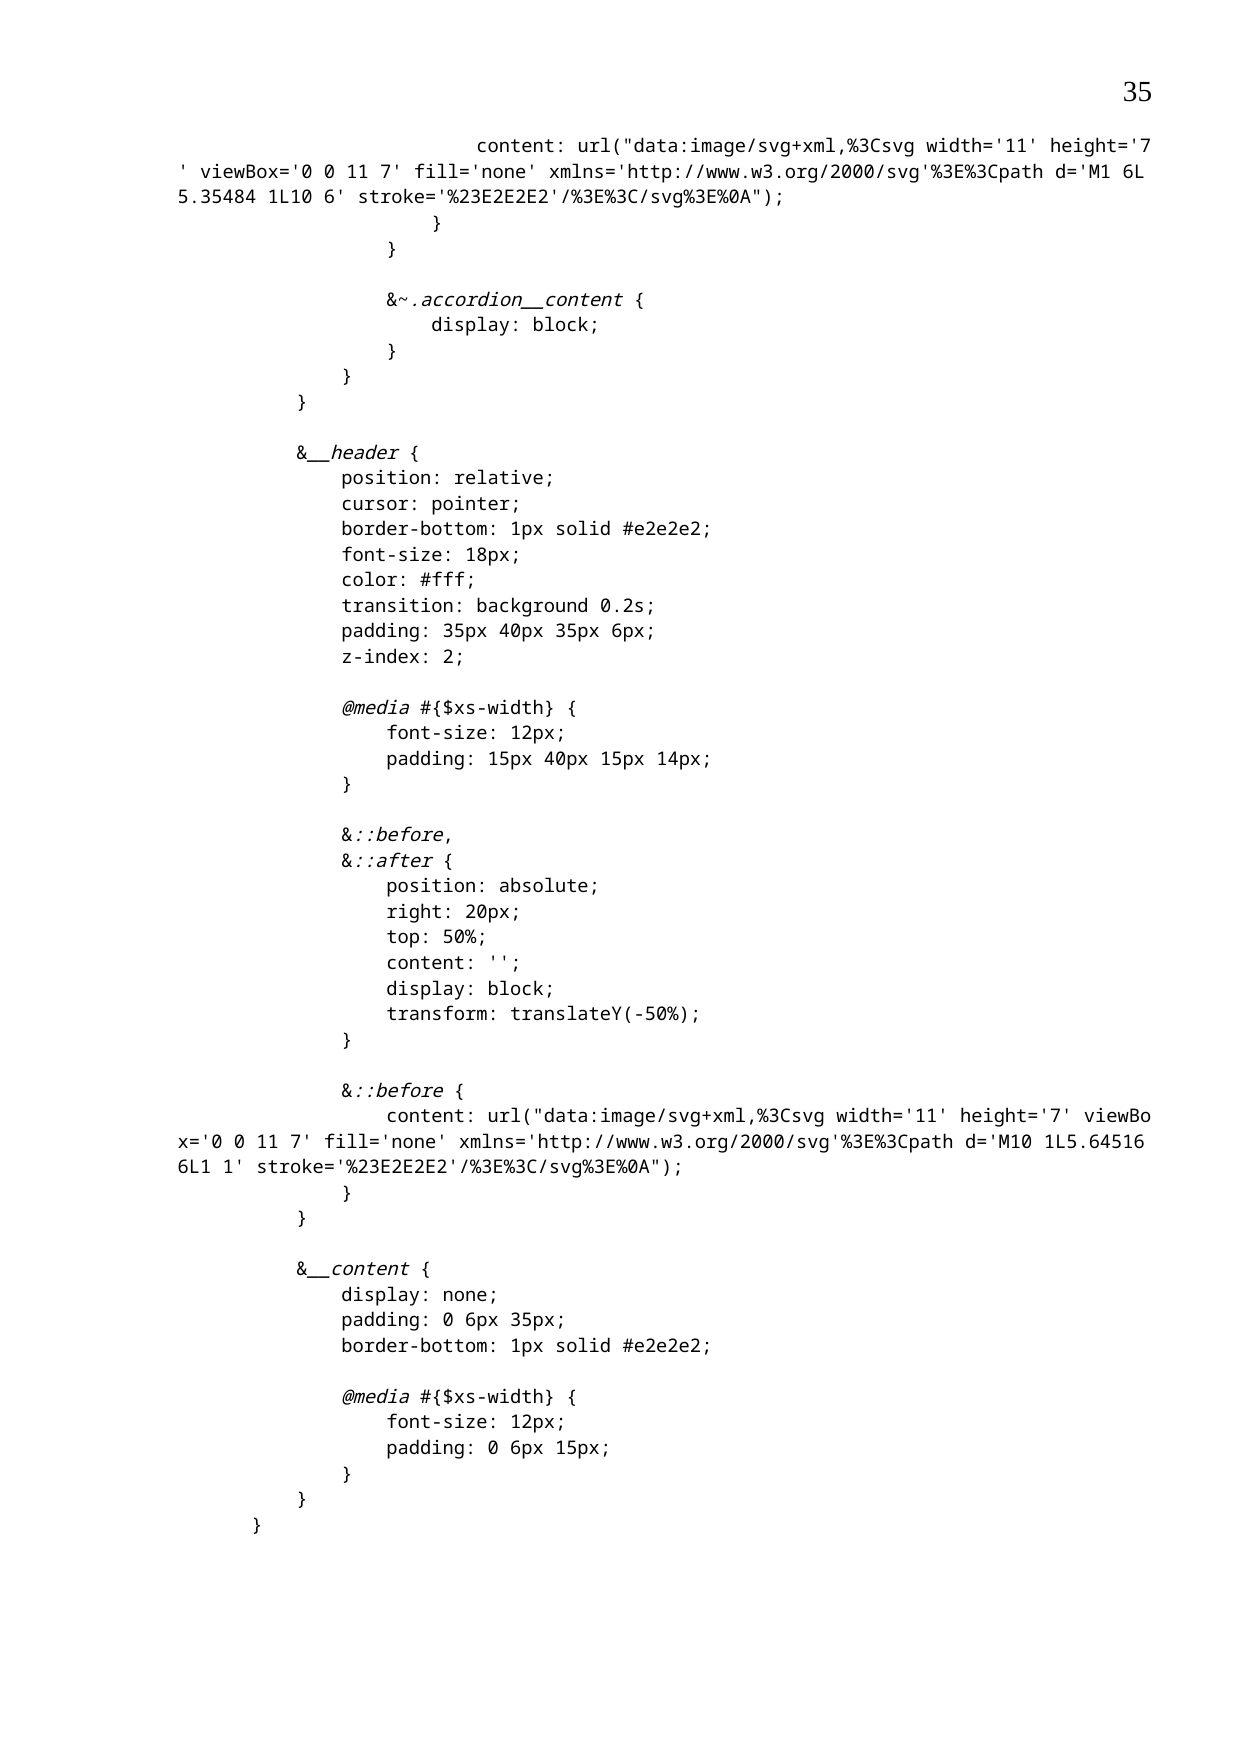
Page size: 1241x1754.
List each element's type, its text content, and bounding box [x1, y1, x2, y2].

text padding: 35px 40px 35px 6px; [177, 618, 1152, 643]
text } [177, 337, 1152, 362]
text } [177, 362, 1152, 388]
text top: 50%; [177, 924, 1152, 949]
text z-index: 2; [177, 643, 1152, 669]
text border-bottom: 1px solid #e2e2e2; [177, 1332, 1152, 1358]
text @media #{$xs-width} { [177, 1383, 1152, 1409]
text &__header { [177, 439, 1152, 464]
text padding: 0 6px 35px; [177, 1307, 1152, 1332]
text position: absolute; [177, 873, 1152, 898]
text display: block; [177, 975, 1152, 1000]
text content: url("data:image/svg+xml,%3Csvg width='11' height='7' viewBox='0 0 11 7' fill='none' xmlns='http://www.w3.org/2000/svg'%3E%3Cpath d='M1 6L5.35484 1L10 6' stroke='%23E2E2E2'/%3E%3C/svg%3E%0A"); [177, 133, 1152, 209]
text display: none; [177, 1281, 1152, 1307]
text border-bottom: 1px solid #e2e2e2; [177, 516, 1152, 541]
text } [177, 771, 1152, 796]
text cursor: pointer; [177, 490, 1152, 516]
text } [177, 235, 1152, 260]
text @media #{$xs-width} { [177, 694, 1152, 720]
text } [177, 1511, 1152, 1536]
text } [177, 388, 1152, 413]
text content: url("data:image/svg+xml,%3Csvg width='11' height='7' viewBox='0 0 11 7' fill='none' xmlns='http://www.w3.org/2000/svg'%3E%3Cpath d='M10 1L5.64516 6L1 1' stroke='%23E2E2E2'/%3E%3C/svg%3E%0A"); [177, 1102, 1152, 1179]
text &::before, [177, 822, 1152, 847]
text font-size: 12px; [177, 1409, 1152, 1434]
text &~.accordion__content { [177, 286, 1152, 311]
text transition: background 0.2s; [177, 592, 1152, 618]
text } [177, 1179, 1152, 1204]
text } [177, 1204, 1152, 1230]
text &::before { [177, 1077, 1152, 1102]
text color: #fff; [177, 567, 1152, 592]
text content: ''; [177, 949, 1152, 975]
text padding: 15px 40px 15px 14px; [177, 745, 1152, 771]
text font-size: 18px; [177, 541, 1152, 567]
text &::after { [177, 847, 1152, 873]
text font-size: 12px; [177, 720, 1152, 745]
text &__content { [177, 1256, 1152, 1281]
text transform: translateY(-50%); [177, 1000, 1152, 1026]
text position: relative; [177, 464, 1152, 490]
text right: 20px; [177, 898, 1152, 924]
text } [177, 1460, 1152, 1485]
text display: block; [177, 311, 1152, 337]
text } [177, 1485, 1152, 1511]
text padding: 0 6px 15px; [177, 1434, 1152, 1460]
text } [177, 209, 1152, 235]
text } [177, 1026, 1152, 1051]
